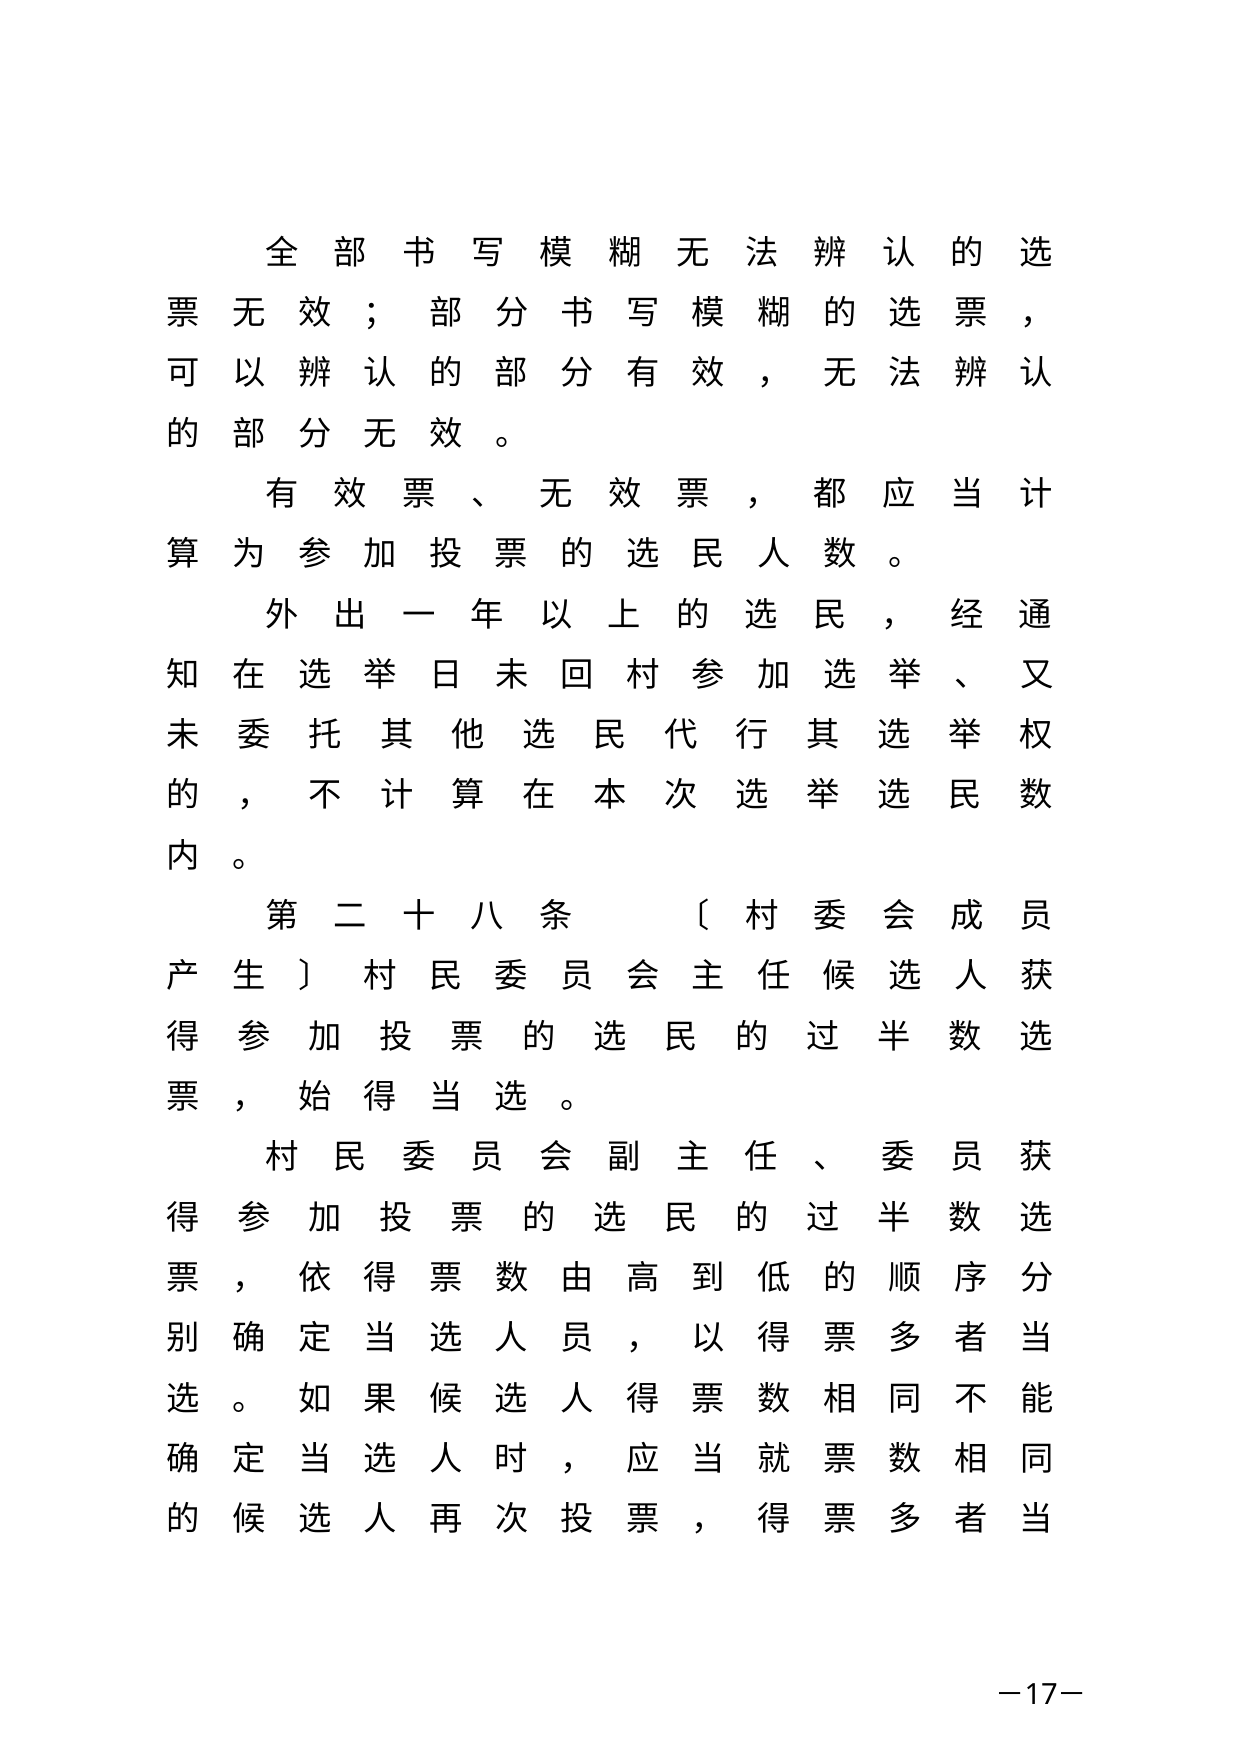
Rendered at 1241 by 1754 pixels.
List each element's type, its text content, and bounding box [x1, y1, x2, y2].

text 全部书写模糊无法辨认的选票无效；部分书写模糊的选票，可以辨认的部分有效，无法辨认的部分无效。 [167, 219, 1085, 461]
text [167, 1124, 1085, 1546]
text 有效票、无效票，都应当计算为参加投票的选民人数。 [167, 461, 1085, 581]
text 外出一年以上的选民，经通知在选举日未回村参加选举、又未委托其他选民代行其选举权的，不计算在本次选举选民数内。 [167, 581, 1085, 883]
text 第二十八条 〔村委会成员产生〕村民委员会主任候选人获得参加投票的选民的过半数选票，始得当选。 [167, 883, 1085, 1124]
